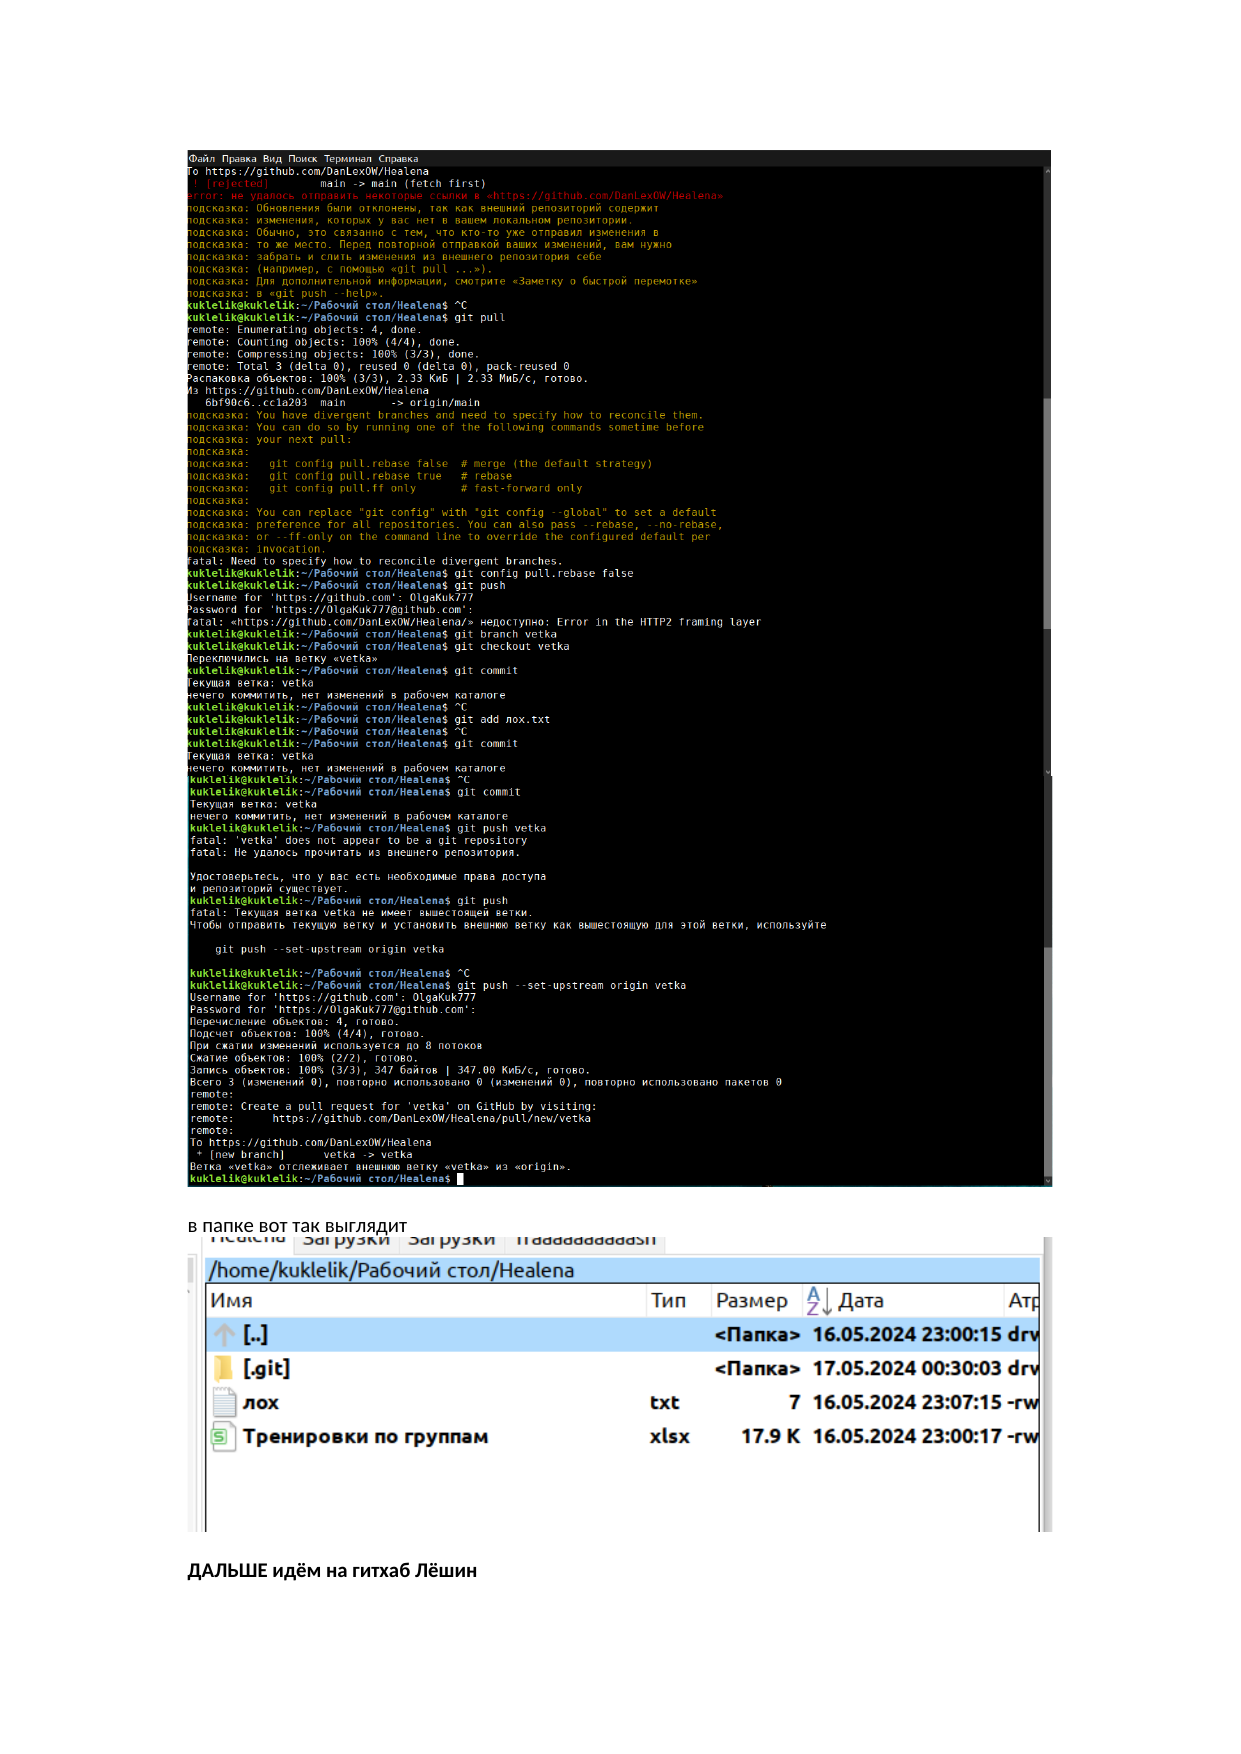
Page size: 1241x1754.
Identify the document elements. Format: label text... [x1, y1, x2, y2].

list ДАЛЬШЕ идём на гитхаб Лёшин [187, 1557, 1053, 1582]
list в папке вот так выглядит [187, 1212, 1053, 1237]
picture [187, 1237, 1053, 1532]
picture [187, 150, 1053, 1187]
